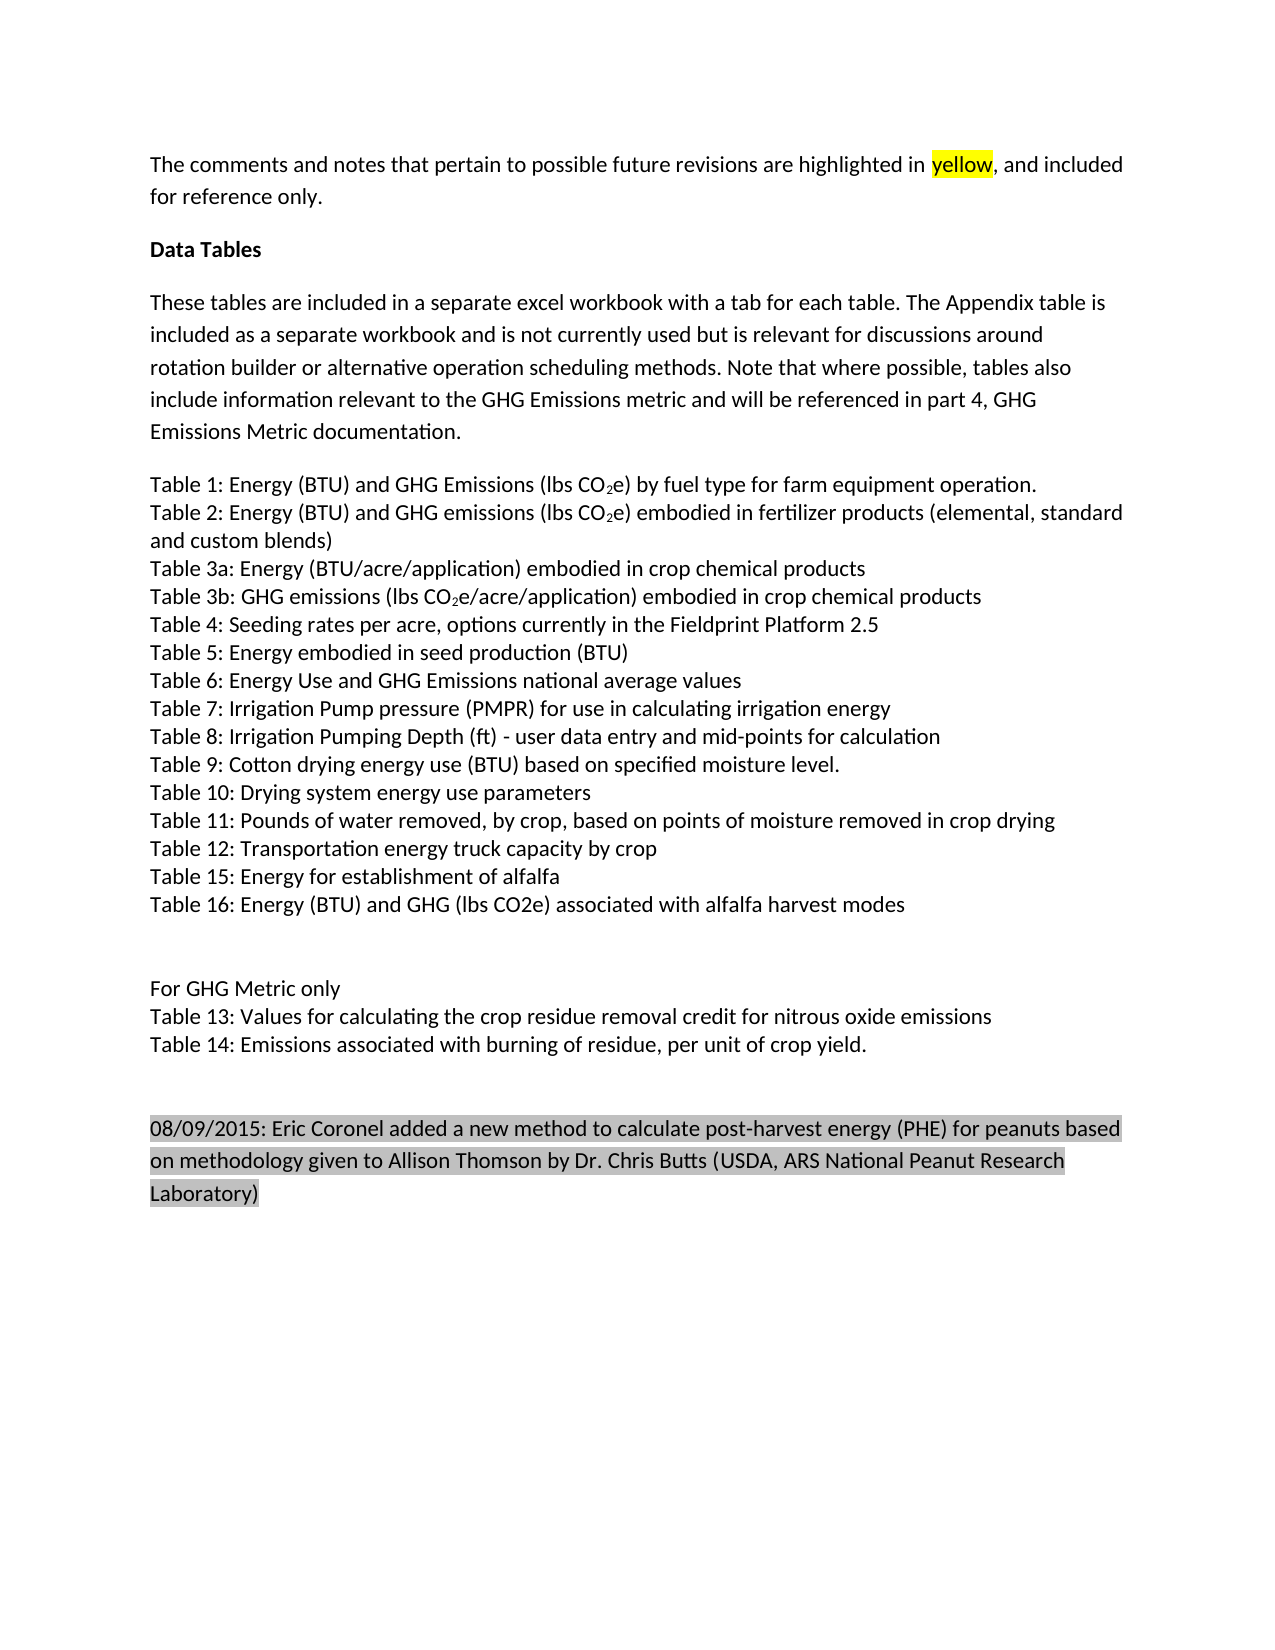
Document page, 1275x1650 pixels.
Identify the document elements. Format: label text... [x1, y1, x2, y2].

text Table 7: Irrigation Pump pressure (PMPR) for use in calculating irrigation energy [150, 694, 1125, 722]
text For GHG Metric only [150, 974, 1125, 1002]
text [150, 150, 1125, 210]
text 08/09/2015: Eric Coronel added a new method to calculate post-harvest energy (PHE) for peanuts based on methodology given to Allison Thomson by Dr. Chris Butts (USDA, ARS National Peanut Research Laboratory) [150, 1114, 1125, 1207]
text Table 10: Drying system energy use parameters [150, 778, 1125, 806]
text Table 3a: Energy (BTU/acre/application) embodied in crop chemical products [150, 554, 1125, 582]
text Table 15: Energy for establishment of alfalfa [150, 862, 1125, 890]
text Table 2: Energy (BTU) and GHG emissions (lbs CO2e) embodied in fertilizer products (elemental, standard and custom blends) [150, 498, 1125, 554]
text Table 3b: GHG emissions (lbs CO2e/acre/application) embodied in crop chemical products [150, 582, 1125, 610]
text Table 5: Energy embodied in seed production (BTU) [150, 638, 1125, 666]
text Table 4: Seeding rates per acre, options currently in the Fieldprint Platform 2.5 [150, 610, 1125, 638]
text Table 1: Energy (BTU) and GHG Emissions (lbs CO2e) by fuel type for farm equipment operation. [150, 470, 1125, 498]
text These tables are included in a separate excel workbook with a tab for each table. The Appendix table is included as a separate workbook and is not currently used but is relevant for discussions around rotation builder or alternative operation scheduling methods. Note that where possible, tables also include information relevant to the GHG Emissions metric and will be referenced in part 4, GHG Emissions Metric documentation. [150, 288, 1125, 445]
text Table 16: Energy (BTU) and GHG (lbs CO2e) associated with alfalfa harvest modes [150, 890, 1125, 918]
text Table 8: Irrigation Pumping Depth (ft) - user data entry and mid-points for calculation [150, 722, 1125, 750]
text Table 11: Pounds of water removed, by crop, based on points of moisture removed in crop drying [150, 806, 1125, 834]
text Data Tables [150, 235, 1125, 263]
text Table 13: Values for calculating the crop residue removal credit for nitrous oxide emissions [150, 1002, 1125, 1030]
text Table 9: Cotton drying energy use (BTU) based on specified moisture level. [150, 750, 1125, 778]
text Table 6: Energy Use and GHG Emissions national average values [150, 666, 1125, 694]
text Table 12: Transportation energy truck capacity by crop [150, 834, 1125, 862]
text Table 14: Emissions associated with burning of residue, per unit of crop yield. [150, 1030, 1125, 1058]
